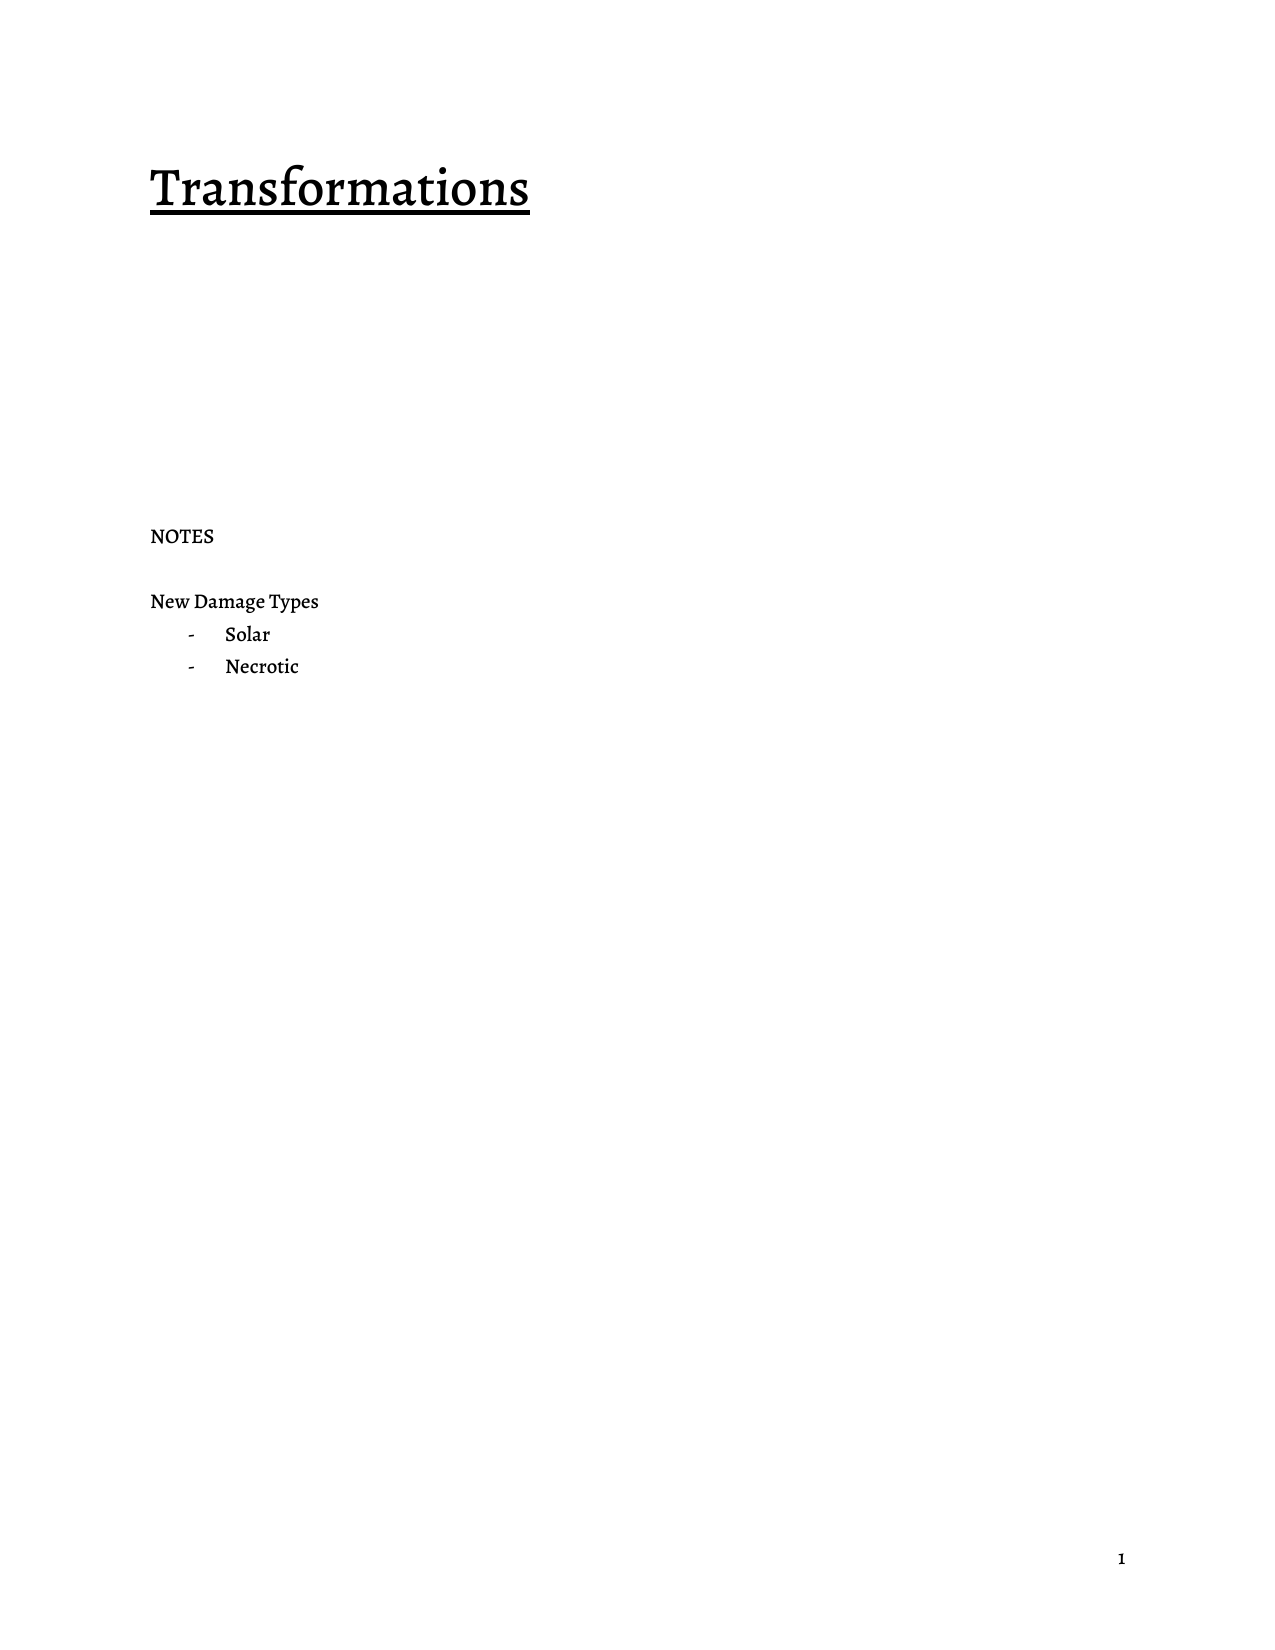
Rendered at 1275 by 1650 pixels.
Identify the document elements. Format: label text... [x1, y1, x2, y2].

text New Damage Types [150, 587, 600, 616]
text NOTES [150, 522, 600, 551]
list Necrotic [187, 652, 600, 681]
list Solar [187, 620, 600, 648]
title Transformations [150, 150, 600, 224]
